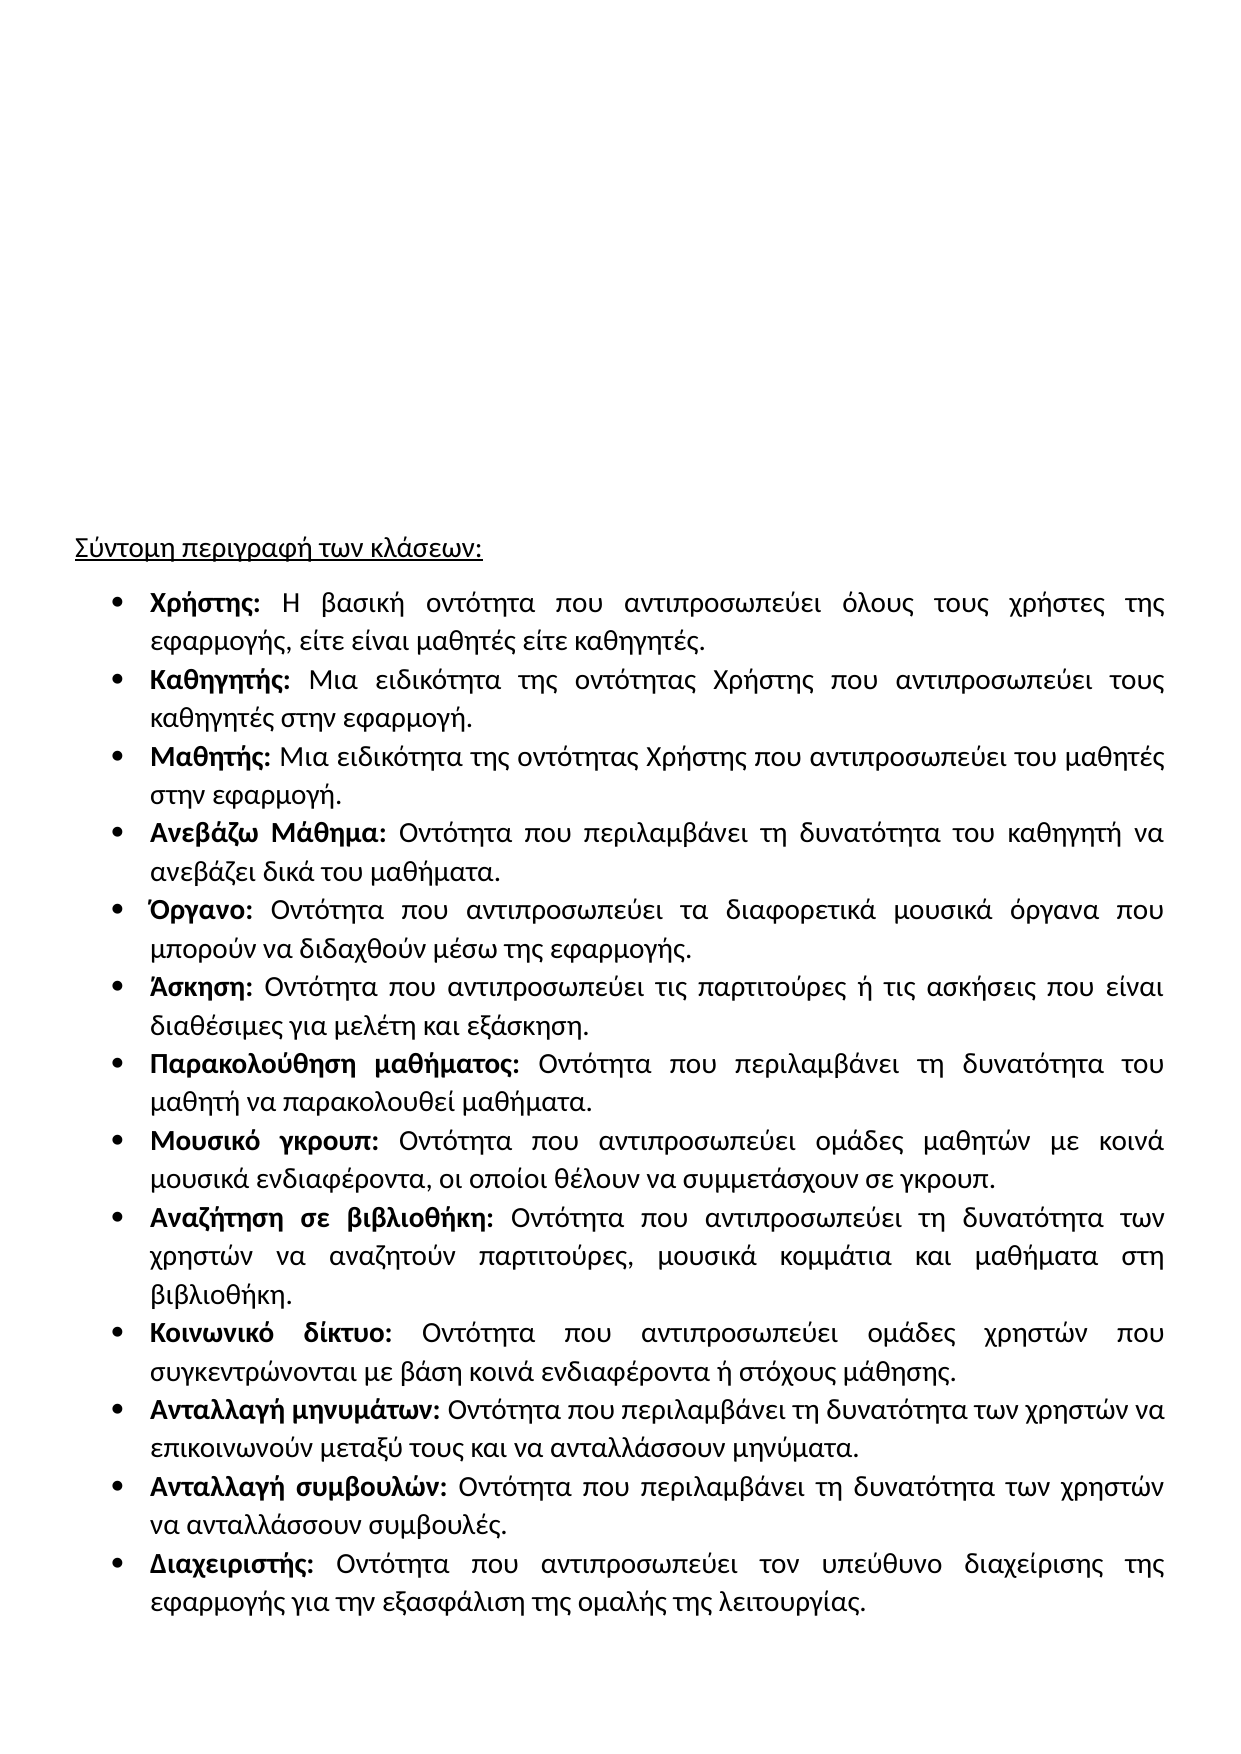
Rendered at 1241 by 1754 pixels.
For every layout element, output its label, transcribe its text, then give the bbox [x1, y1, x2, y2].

list Αναζήτηση σε βιβλιοθήκη: Οντότητα που αντιπροσωπεύει τη δυνατότητα των χρηστών να αναζητούν παρτιτούρες, μουσικά κομμάτια και μαθήματα στη βιβλιοθήκη. [112, 1199, 1165, 1311]
list Ανεβάζω Μάθημα: Οντότητα που περιλαμβάνει τη δυνατότητα του καθηγητή να ανεβάζει δικά του μαθήματα. [112, 814, 1165, 888]
list Μουσικό γκρουπ: Οντότητα που αντιπροσωπεύει ομάδες μαθητών με κοινά μουσικά ενδιαφέροντα, οι οποίοι θέλουν να συμμετάσχουν σε γκρουπ. [112, 1122, 1165, 1196]
list Άσκηση: Οντότητα που αντιπροσωπεύει τις παρτιτούρες ή τις ασκήσεις που είναι διαθέσιμες για μελέτη και εξάσκηση. [112, 968, 1165, 1042]
list Ανταλλαγή μηνυμάτων: Οντότητα που περιλαμβάνει τη δυνατότητα των χρηστών να επικοινωνούν μεταξύ τους και να ανταλλάσσουν μηνύματα. [112, 1391, 1165, 1465]
list Ανταλλαγή συμβουλών: Οντότητα που περιλαμβάνει τη δυνατότητα των χρηστών να ανταλλάσσουν συμβουλές. [112, 1468, 1165, 1542]
list Καθηγητής: Μια ειδικότητα της οντότητας Χρήστης που αντιπροσωπεύει τους καθηγητές στην εφαρμογή. [112, 661, 1165, 735]
list Μαθητής: Μια ειδικότητα της οντότητας Χρήστης που αντιπροσωπεύει του μαθητές στην εφαρμογή. [112, 738, 1165, 812]
list Διαχειριστής: Οντότητα που αντιπροσωπεύει τον υπεύθυνο διαχείρισης της εφαρμογής για την εξασφάλιση της ομαλής της λειτουργίας. [112, 1545, 1165, 1619]
list Όργανο: Οντότητα που αντιπροσωπεύει τα διαφορετικά μουσικά όργανα που μπορούν να διδαχθούν μέσω της εφαρμογής. [112, 891, 1165, 965]
list Χρήστης: Η βασική οντότητα που αντιπροσωπεύει όλους τους χρήστες της εφαρμογής, είτε είναι μαθητές είτε καθηγητές. [112, 584, 1165, 658]
list Παρακολούθηση μαθήματος: Οντότητα που περιλαμβάνει τη δυνατότητα του μαθητή να παρακολουθεί μαθήματα. [112, 1045, 1165, 1119]
list Κοινωνικό δίκτυο: Οντότητα που αντιπροσωπεύει ομάδες χρηστών που συγκεντρώνονται με βάση κοινά ενδιαφέροντα ή στόχους μάθησης. [112, 1314, 1165, 1388]
text Σύντομη περιγραφή των κλάσεων: [75, 529, 1165, 564]
